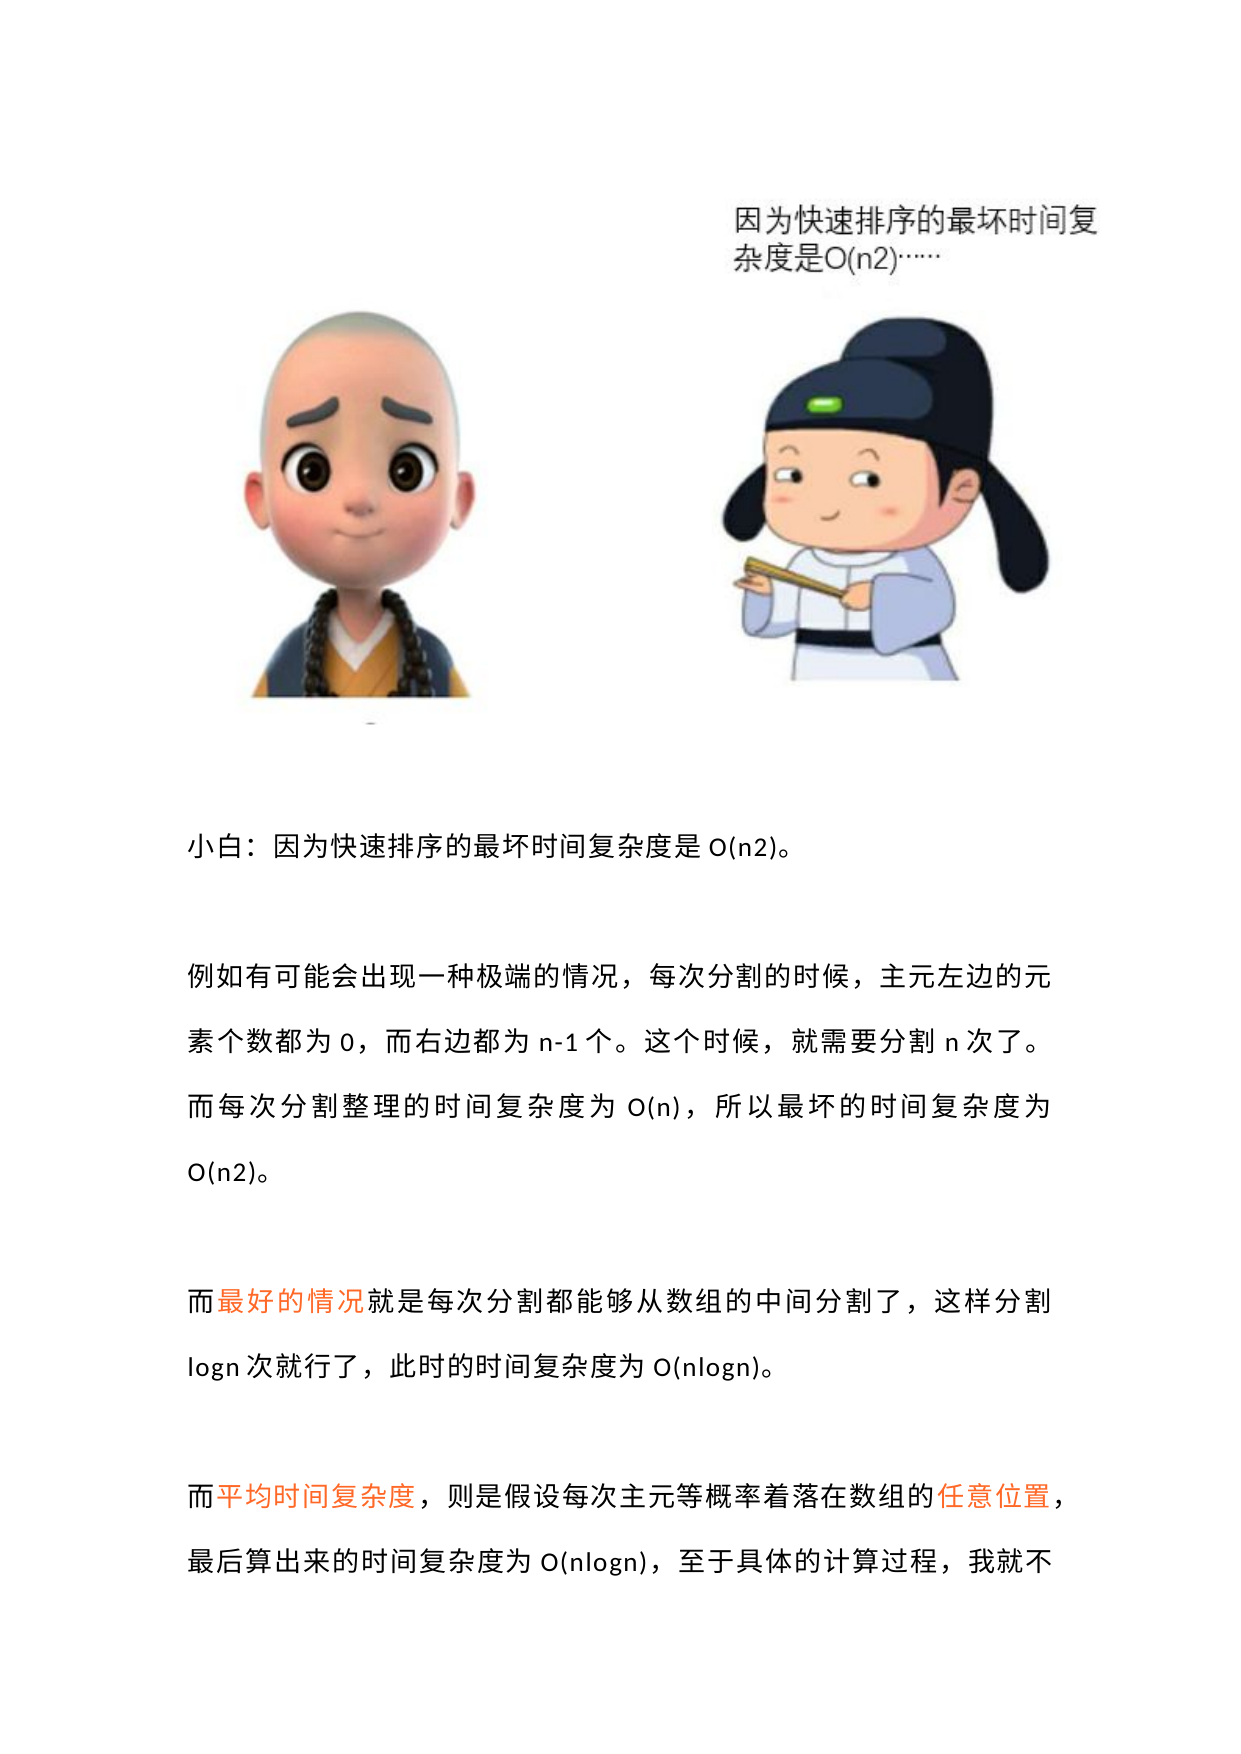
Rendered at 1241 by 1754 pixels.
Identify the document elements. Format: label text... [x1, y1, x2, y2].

picture [187, 162, 1172, 731]
text 小白：因为快速排序的最坏时间复杂度是O(n2)。 [187, 812, 1053, 877]
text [187, 1462, 1053, 1592]
text 例如有可能会出现一种极端的情况，每次分割的时候，主元左边的元素个数都为0，而右边都为n-1个。这个时候，就需要分割n次了。而每次分割整理的时间复杂度为O(n)，所以最坏的时间复杂度为O(n2)。 [187, 942, 1053, 1202]
text 而最好的情况就是每次分割都能够从数组的中间分割了，这样分割logn次就行了，此时的时间复杂度为O(nlogn)。 [187, 1267, 1053, 1397]
